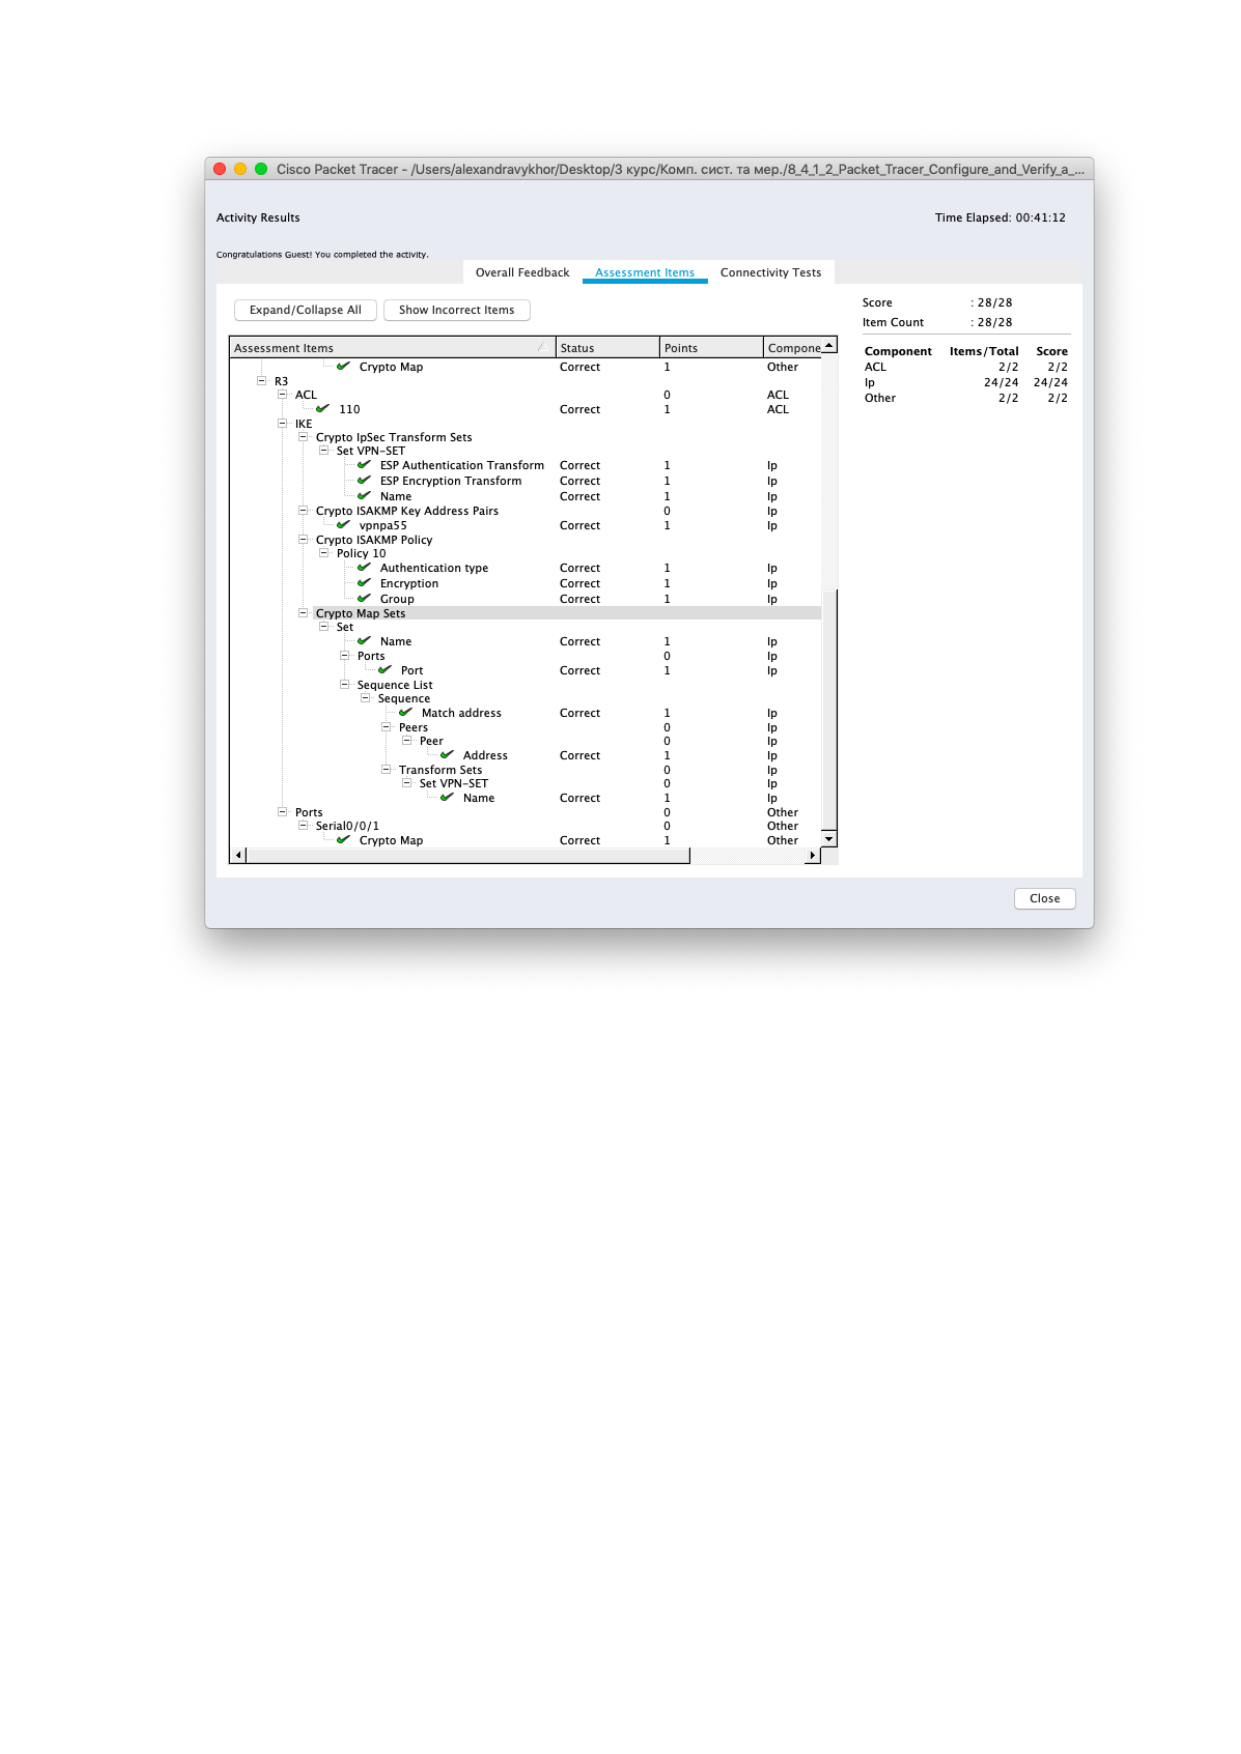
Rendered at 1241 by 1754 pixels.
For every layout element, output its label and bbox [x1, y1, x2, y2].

picture [147, 118, 1152, 1005]
